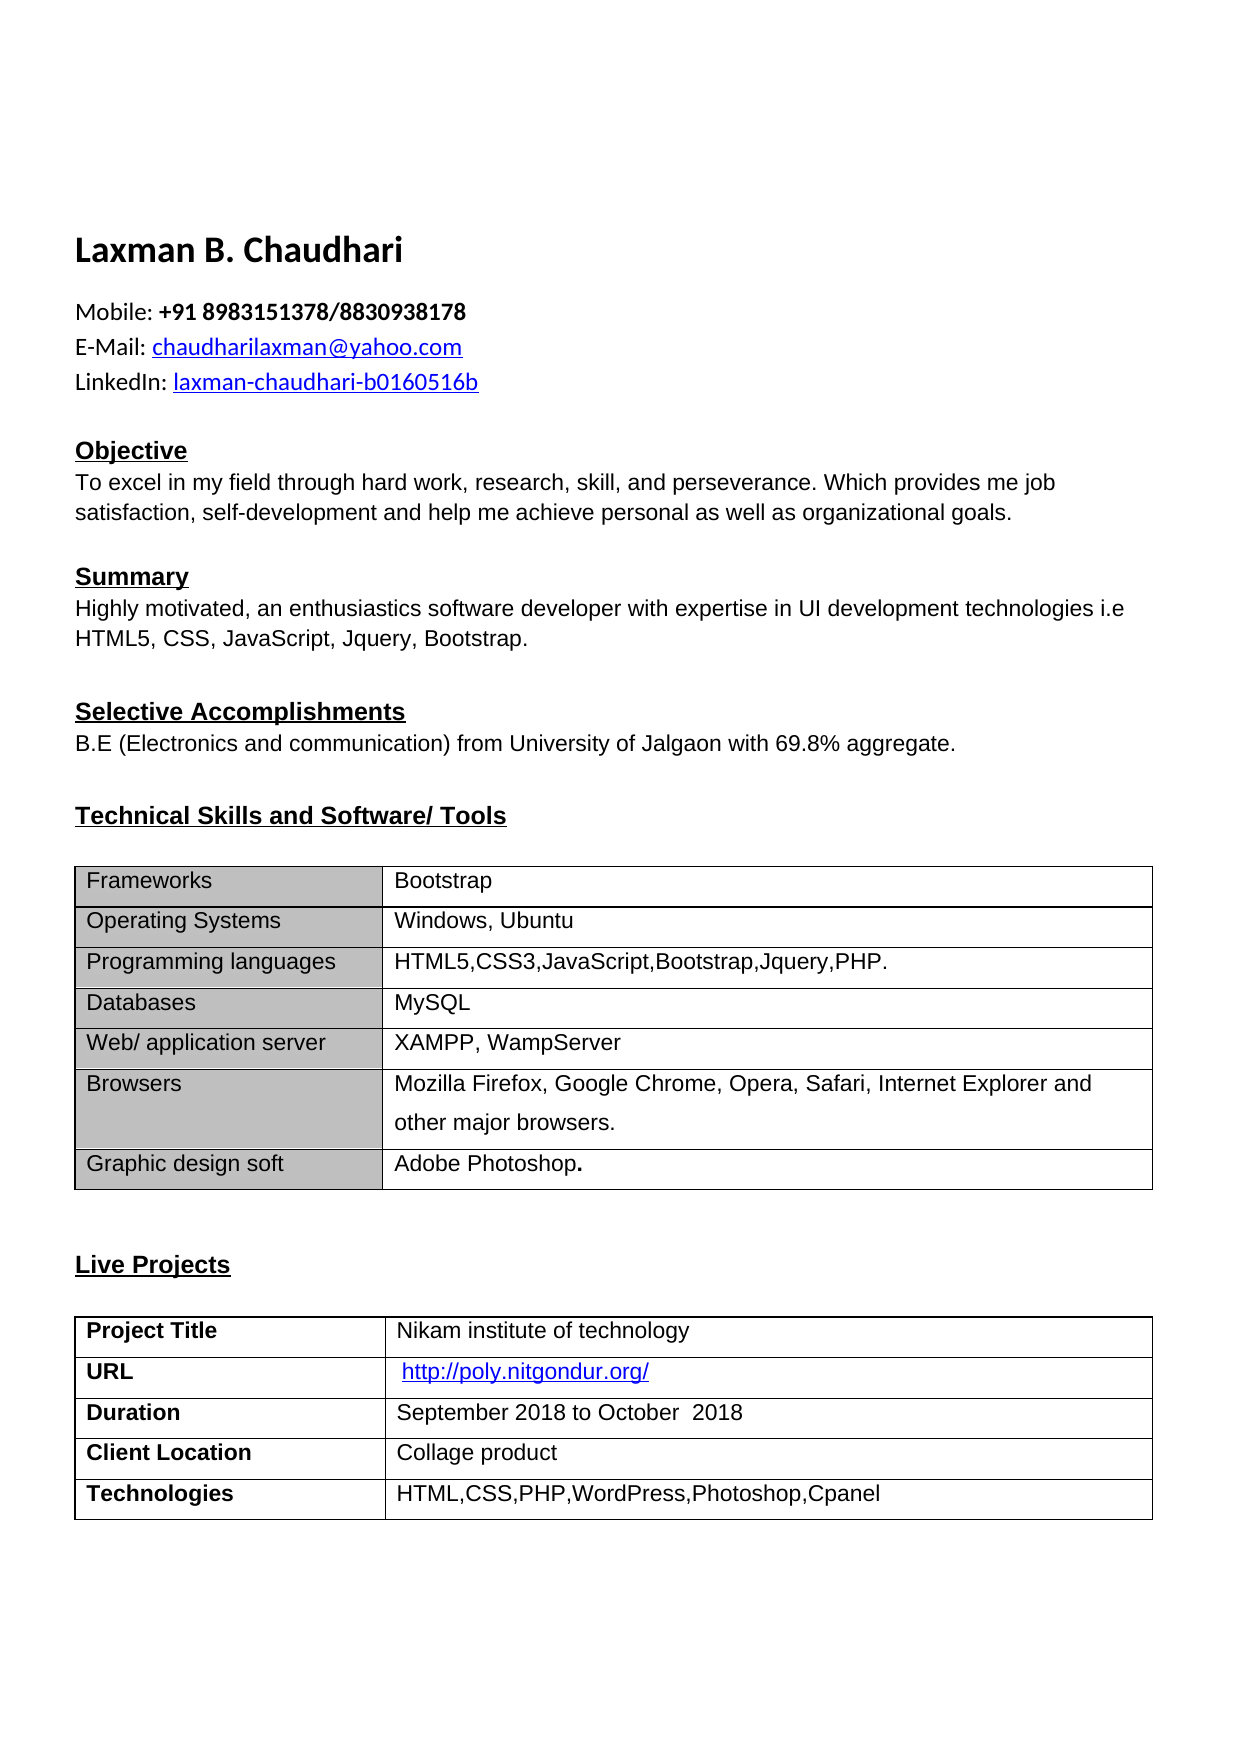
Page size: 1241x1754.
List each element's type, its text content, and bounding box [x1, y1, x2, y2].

table_cell http://poly.nitgondur.org/ [386, 1358, 1152, 1397]
table_cell Adobe Photoshop. [383, 1150, 1152, 1189]
table_cell Databases [76, 989, 382, 1028]
table_cell Windows, Ubuntu [383, 908, 1152, 947]
table_cell URL [76, 1358, 385, 1397]
text To excel in my field through hard work, research, skill, and perseverance. Which provides me job satisfaction, self-development and help me achieve personal as well as organizational goals. [75, 469, 1161, 525]
text Highly motivated, an enthusiastics software developer with expertise in UI development technologies i.e HTML5, CSS, JavaScript, Jquery, Bootstrap. [75, 595, 1161, 652]
text Mobile: +91 8983151378/8830938178 [75, 296, 1165, 326]
text Live Projects [75, 1250, 1161, 1279]
text LinkedIn: laxman-chaudhari-b0160516b [75, 366, 1165, 396]
table_cell Web/ application server [76, 1029, 382, 1068]
text Objective [75, 436, 1161, 464]
table_cell Technologies [76, 1480, 385, 1519]
table_cell Graphic design soft [76, 1150, 382, 1189]
table_cell Collage product [386, 1439, 1152, 1478]
table_cell Browsers [76, 1070, 382, 1148]
text Laxman B. Chaudhari [75, 226, 1165, 272]
table_cell Client Location [76, 1439, 385, 1478]
table_header Frameworks [76, 867, 382, 906]
table_header Nikam institute of technology [386, 1318, 1152, 1357]
table_cell Programming languages [76, 948, 382, 987]
table_header Bootstrap [383, 867, 1152, 906]
text Summary [75, 562, 1161, 591]
table_cell HTML5,CSS3,JavaScript,Bootstrap,Jquery,PHP. [383, 948, 1152, 987]
text E-Mail: chaudharilaxman@yahoo.com [75, 331, 1165, 361]
table_cell MySQL [383, 989, 1152, 1028]
text Technical Skills and Software/ Tools [75, 801, 1161, 829]
text B.E (Electronics and communication) from University of Jalgaon with 69.8% aggregate. [75, 729, 1161, 756]
table_header Project Title [76, 1318, 385, 1357]
table_cell XAMPP, WampServer [383, 1029, 1152, 1068]
table_cell Duration [76, 1399, 385, 1438]
table_cell Mozilla Firefox, Google Chrome, Opera, Safari, Internet Explorer and other major browsers. [383, 1070, 1152, 1148]
table_cell HTML,CSS,PHP,WordPress,Photoshop,Cpanel [386, 1480, 1152, 1519]
text Selective Accomplishments [75, 696, 1161, 725]
table_cell Operating Systems [76, 908, 382, 947]
table_cell September 2018 to October 2018 [386, 1399, 1152, 1438]
